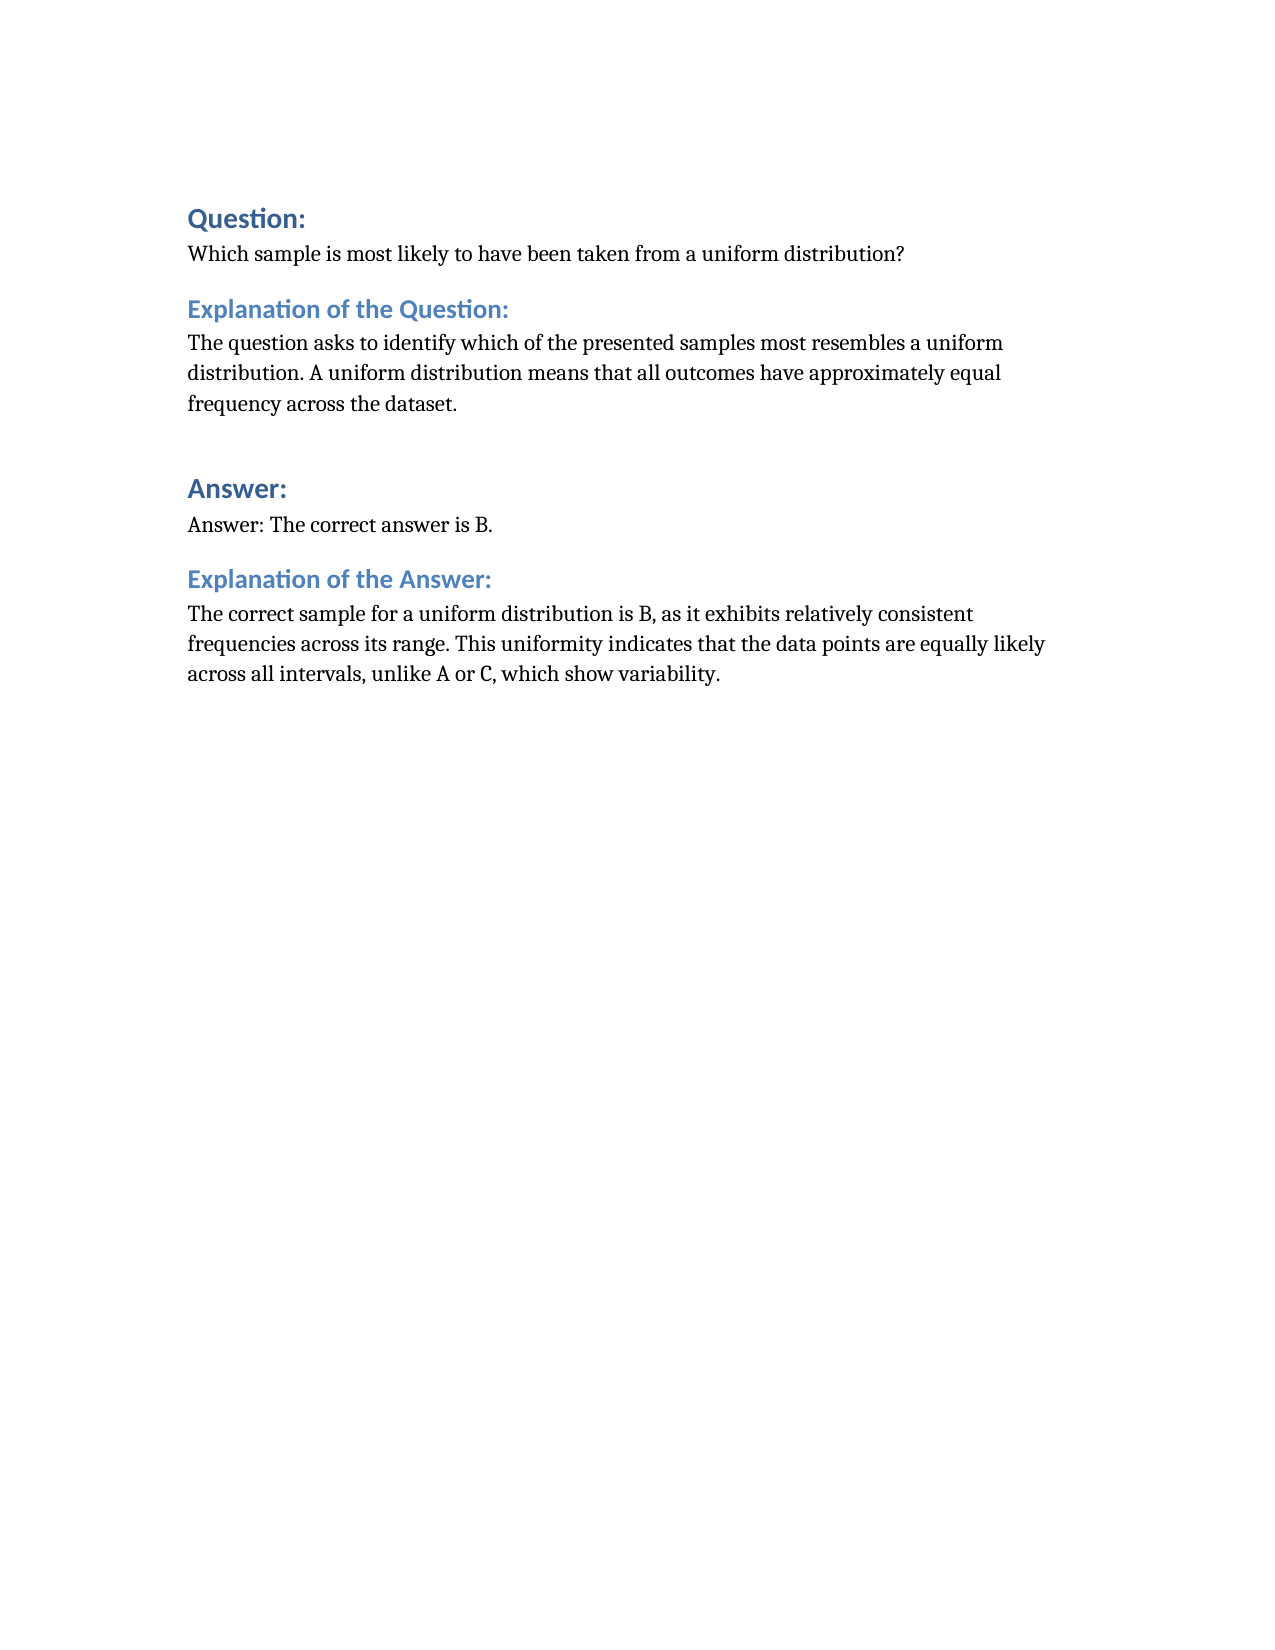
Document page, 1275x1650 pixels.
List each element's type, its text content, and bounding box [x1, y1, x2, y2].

text The correct sample for a uniform distribution is B, as it exhibits relatively consistent frequencies across its range. This uniformity indicates that the data points are equally likely across all intervals, unlike A or C, which show variability. [187, 600, 1087, 687]
subtitle Answer: [187, 471, 1087, 506]
text The question asks to identify which of the presented samples most resembles a uniform distribution. A uniform distribution means that all outcomes have approximately equal frequency across the dataset. [187, 330, 1087, 417]
text Which sample is most likely to have been taken from a uniform distribution? [187, 241, 1087, 267]
subtitle Explanation of the Question: [187, 292, 1087, 325]
subtitle Question: [187, 200, 1087, 236]
text Answer: The correct answer is B. [187, 511, 1087, 538]
subtitle Explanation of the Answer: [187, 562, 1087, 596]
